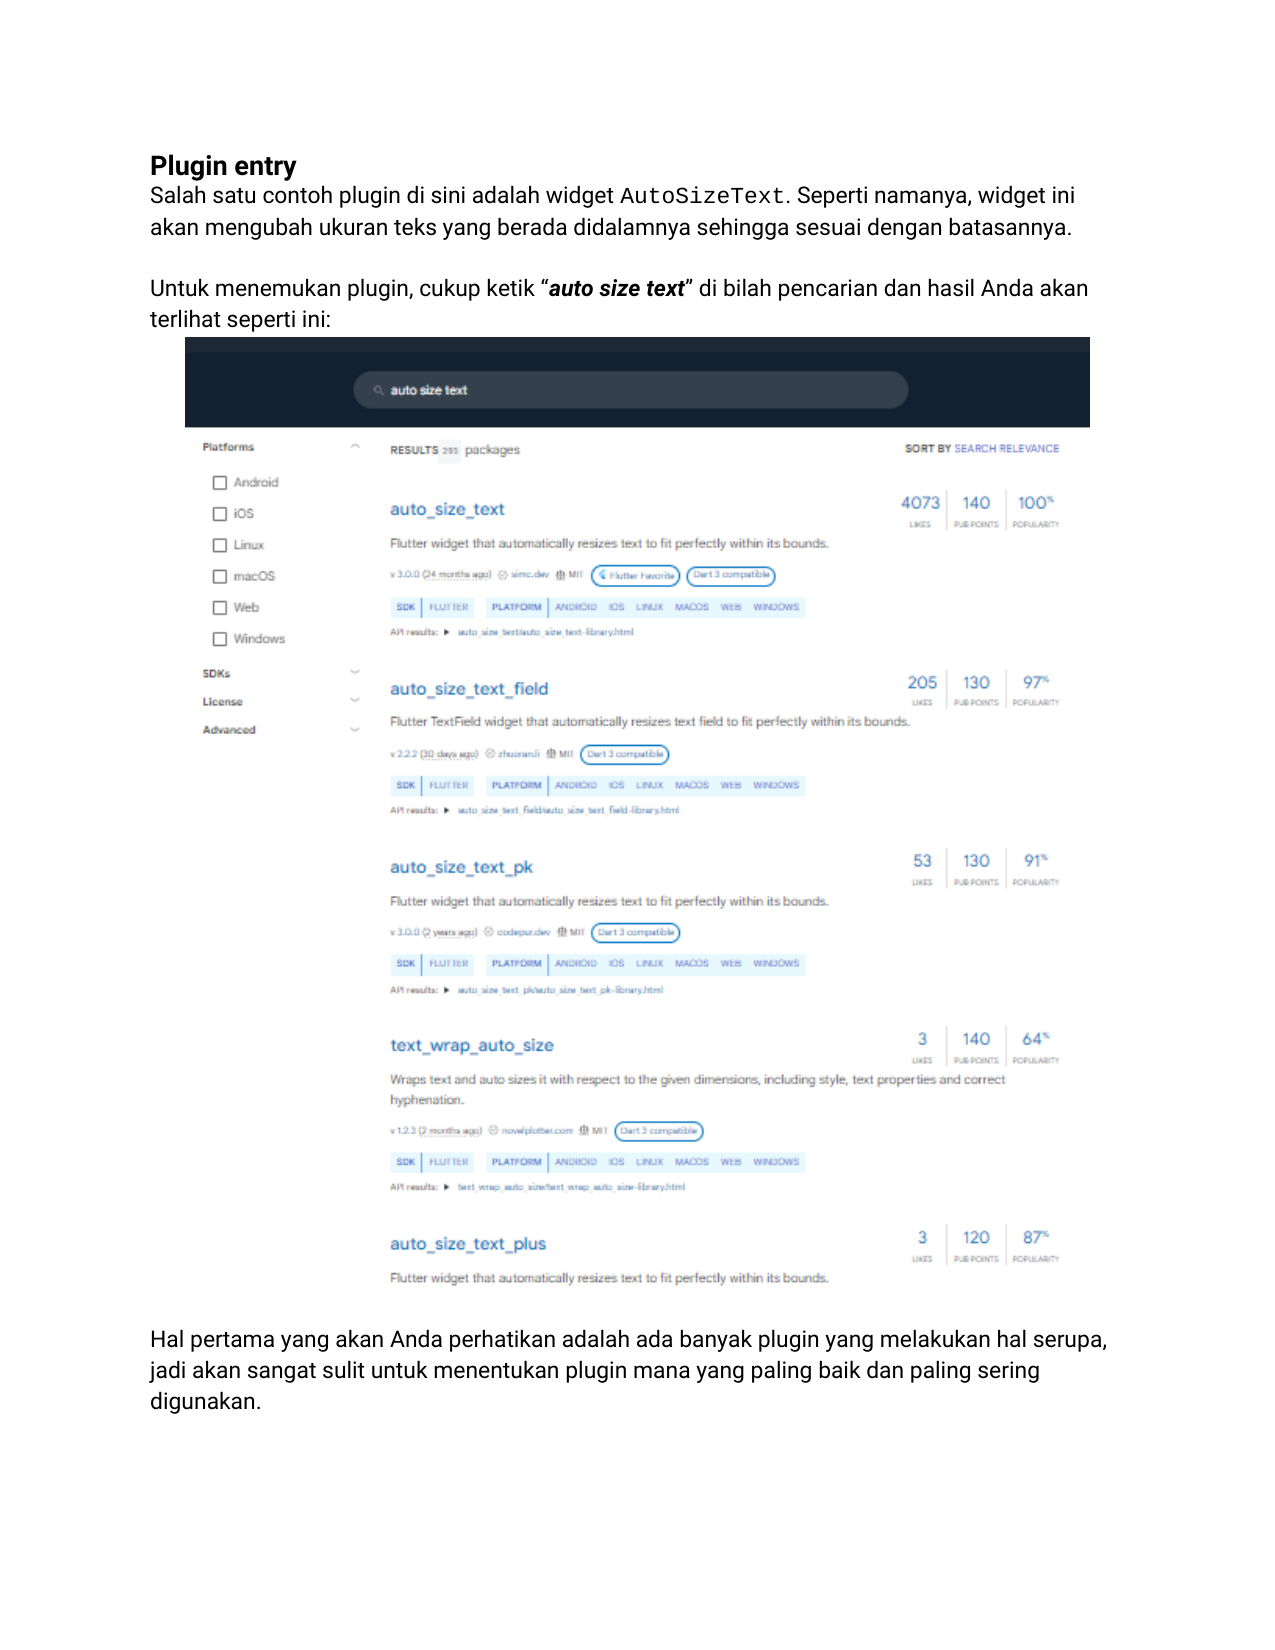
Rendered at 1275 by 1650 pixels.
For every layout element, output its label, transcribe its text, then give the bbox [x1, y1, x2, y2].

subtitle Plugin entry [150, 150, 1125, 182]
picture [185, 337, 1090, 1292]
text Untuk menemukan plugin, cukup ketik “auto size text” di bilah pencarian dan hasil Anda akan terlihat seperti ini: [150, 276, 1125, 333]
text Hal pertama yang akan Anda perhatikan adalah ada banyak plugin yang melakukan hal serupa, jadi akan sangat sulit untuk menentukan plugin mana yang paling baik dan paling sering digunakan. [150, 1327, 1125, 1415]
text Salah satu contoh plugin di sini adalah widget AutoSizeText. Seperti namanya, widget ini akan mengubah ukuran teks yang berada didalamnya sehingga sesuai dengan batasannya. [150, 182, 1125, 241]
